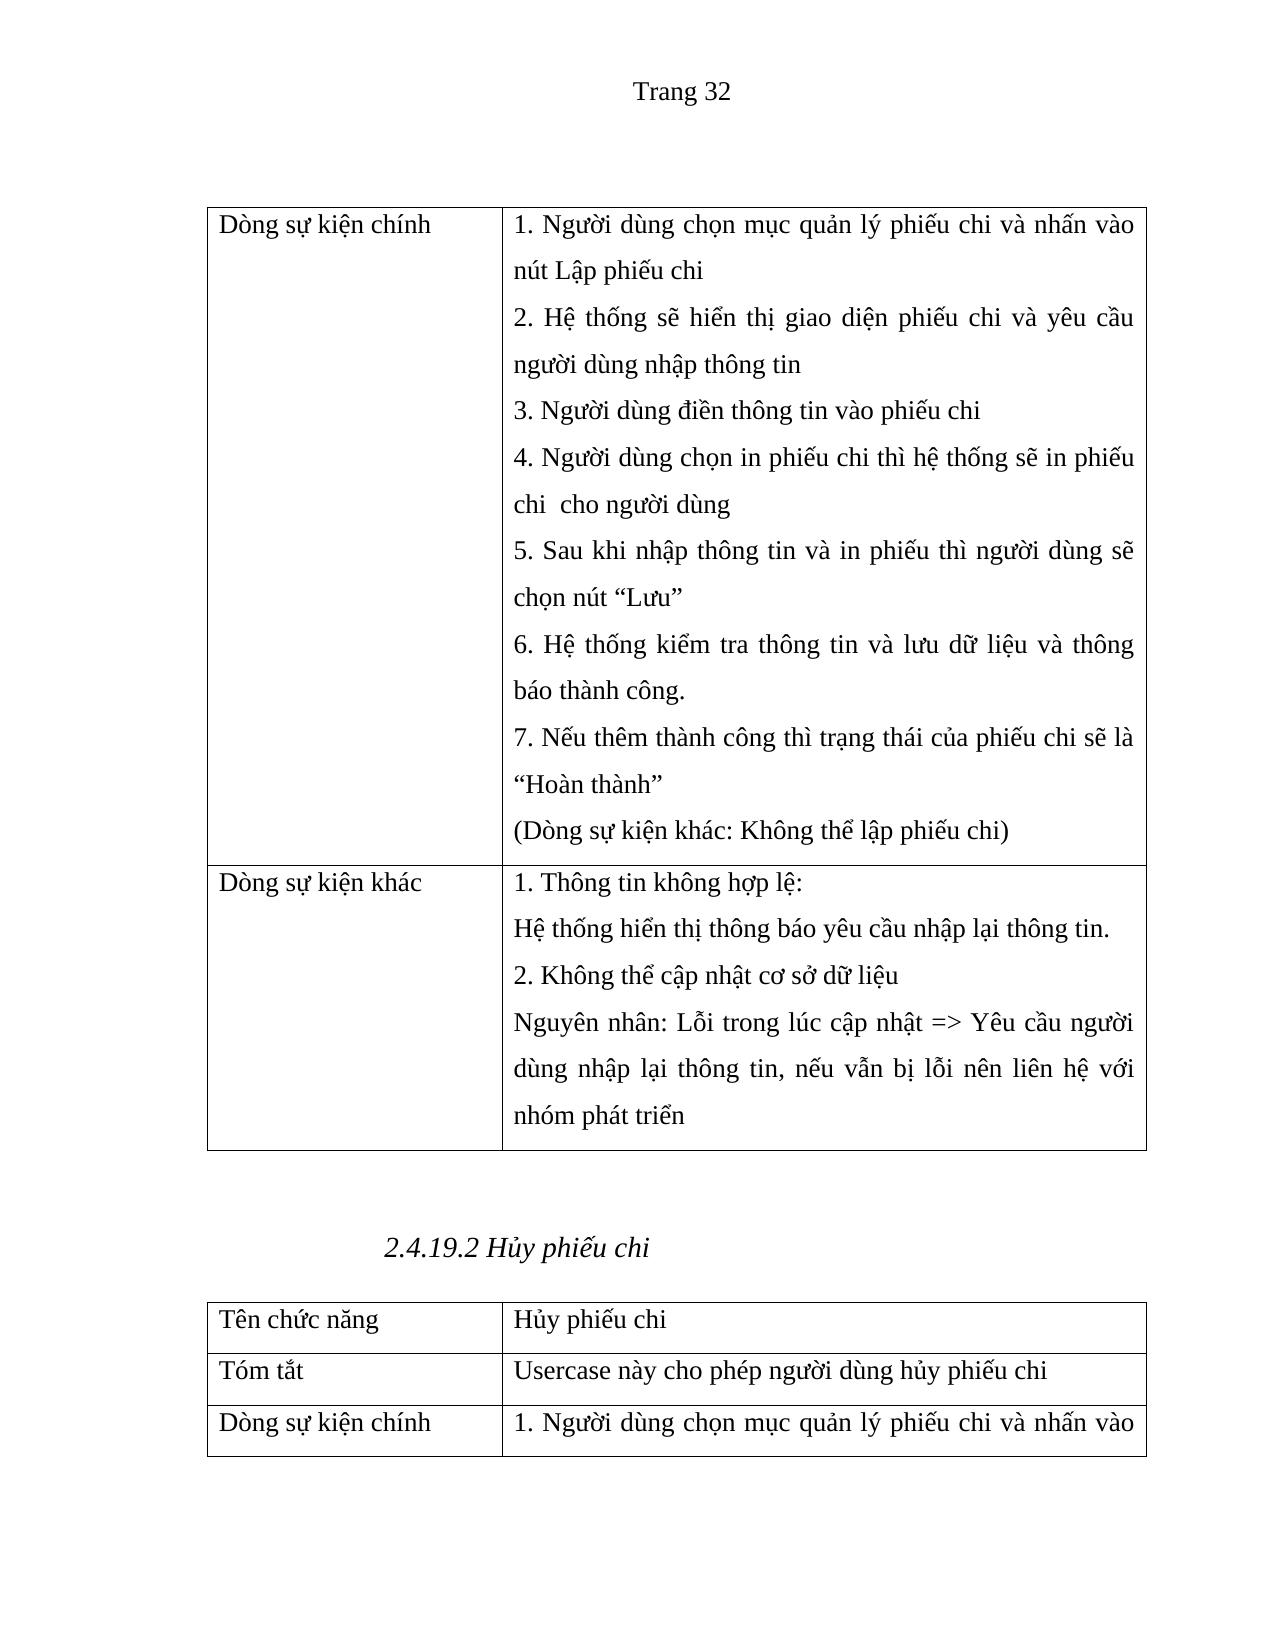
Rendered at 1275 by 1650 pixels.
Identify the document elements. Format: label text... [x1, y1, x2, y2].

table_cell Dòng sự kiện khác [208, 866, 502, 1149]
table_cell Dòng sự kiện chính [208, 208, 502, 865]
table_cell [503, 1406, 1146, 1456]
table_cell 1. Người dùng chọn mục quản lý phiếu chi và nhấn vào nút Lập phiếu chi 2. Hệ thống sẽ hiển thị giao diện phiếu chi và yêu cầu người dùng nhập thông tin 3. Người dùng điền thông tin vào phiếu chi 4. Người dùng chọn in phiếu chi thì hệ thống sẽ in phiếu chi cho người dùng 5. Sau khi nhập thông tin và in phiếu thì người dùng sẽ chọn nút “Lưu” 6. Hệ thống kiểm tra thông tin và lưu dữ liệu và thông báo thành công. 7. Nếu thêm thành công thì trạng thái của phiếu chi sẽ là “Hoàn thành” (Dòng sự kiện khác: Không thể lập phiếu chi) [503, 208, 1146, 865]
table_cell 1. Thông tin không hợp lệ: Hệ thống hiển thị thông báo yêu cầu nhập lại thông tin. 2. Không thể cập nhật cơ sở dữ liệu Nguyên nhân: Lỗi trong lúc cập nhật => Yêu cầu người dùng nhập lại thông tin, nếu vẫn bị lỗi nên liên hệ với nhóm phát triển [503, 866, 1146, 1149]
subtitle 2.4.19.2 Hủy phiếu chi [384, 1230, 1157, 1264]
table_header Tên chức năng [208, 1303, 502, 1353]
table_cell Dòng sự kiện chính [208, 1406, 502, 1456]
table_cell Usercase này cho phép người dùng hủy phiếu chi [503, 1354, 1146, 1405]
table_header Hủy phiếu chi [503, 1303, 1146, 1353]
table_cell Tóm tắt [208, 1354, 502, 1405]
